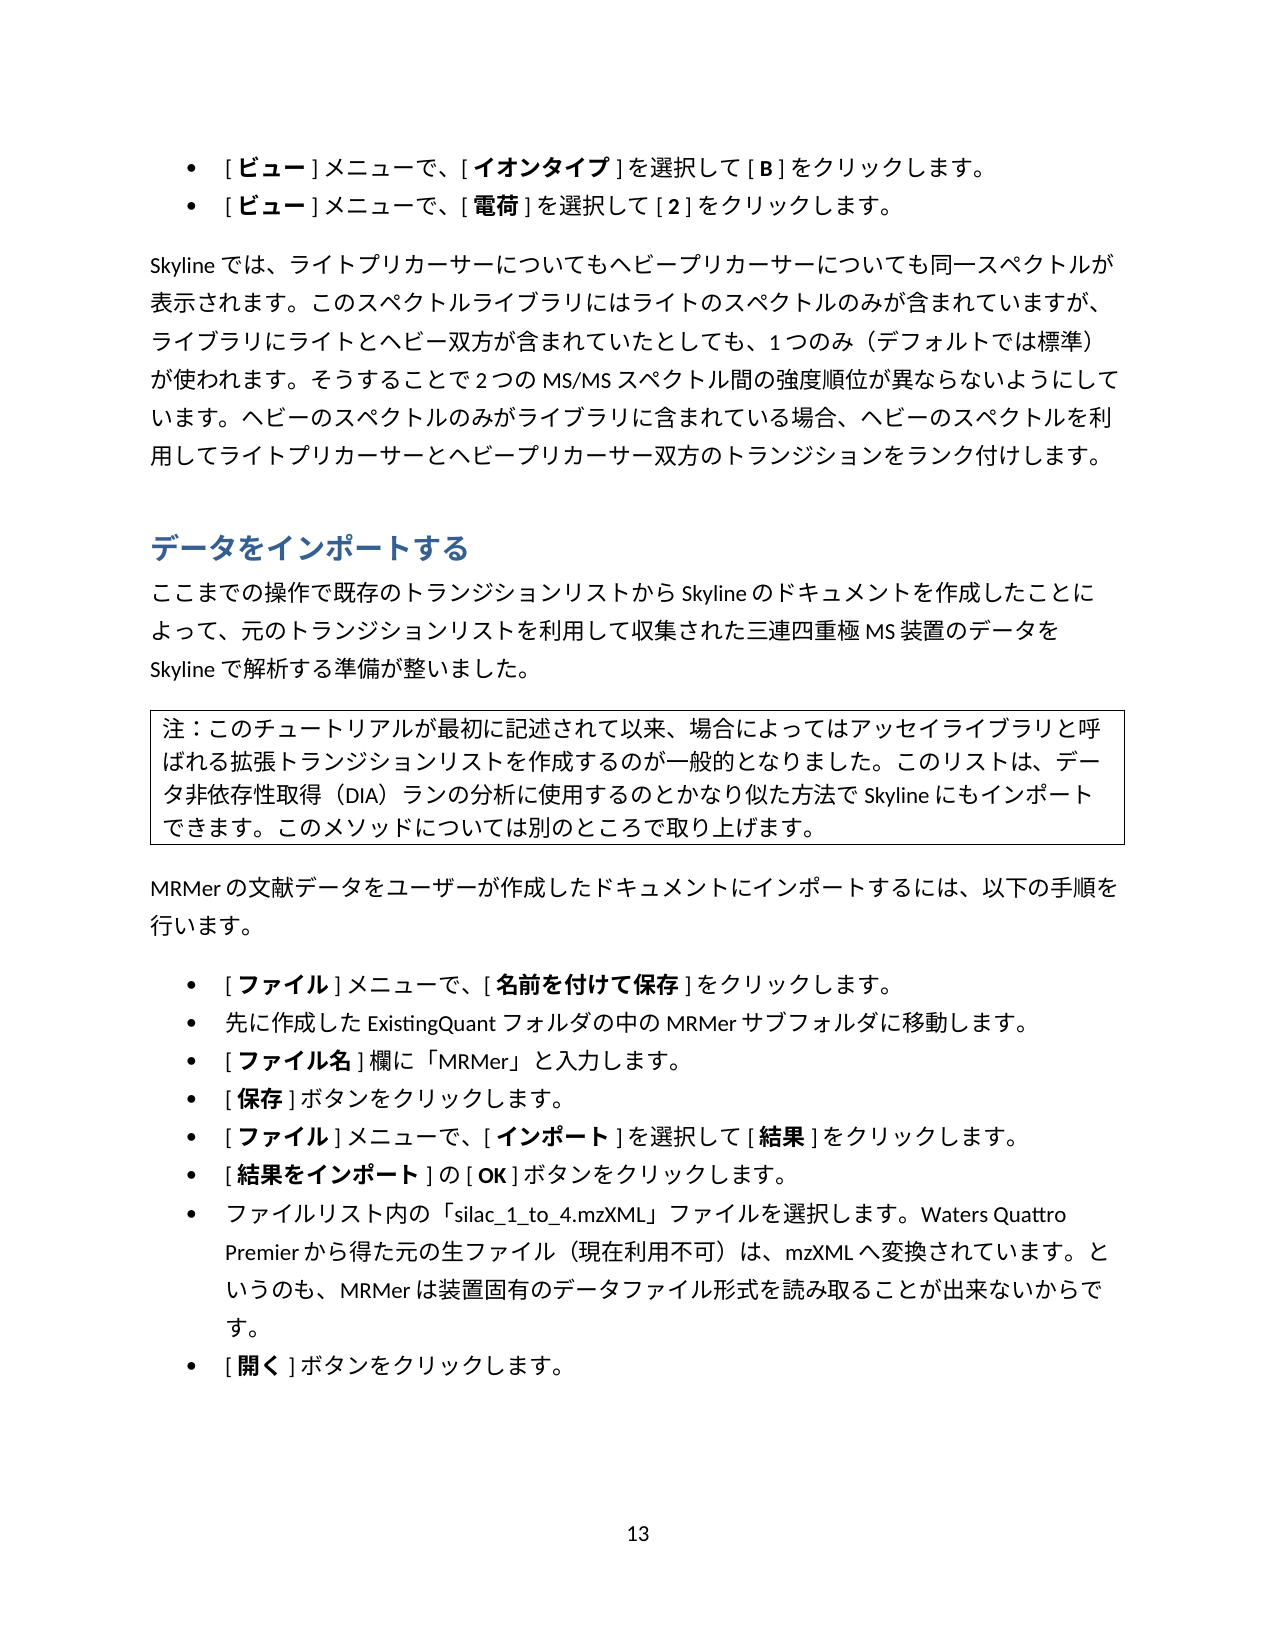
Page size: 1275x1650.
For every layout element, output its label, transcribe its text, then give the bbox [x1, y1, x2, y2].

list [ 保存 ] ボタンをクリックします。 [187, 1081, 1125, 1114]
text ここまでの操作で既存のトランジションリストからSkylineのドキュメントを作成したことによって、元のトランジションリストを利用して収集された三連四重極MS装置のデータをSkylineで解析する準備が整いました。 [150, 574, 1125, 684]
list [ 結果をインポート ] の [ OK ] ボタンをクリックします。 [187, 1157, 1125, 1191]
list ファイルリスト内の「silac_1_to_4.mzXML」ファイルを選択します。Waters Quattro Premierから得た元の生ファイル（現在利用不可）は、mzXMLへ変換されています。というのも、MRMerは装置固有のデータファイル形式を読み取ることが出来ないからです。 [187, 1195, 1125, 1343]
list [ ビュー ] メニューで、[ 電荷 ] を選択して [ 2 ] をクリックします。 [187, 188, 1125, 221]
subtitle データをインポートする [150, 526, 1125, 568]
table_header 注：このチュートリアルが最初に記述されて以来、場合によってはアッセイライブラリと呼ばれる拡張トランジションリストを作成するのが一般的となりました。このリストは、データ非依存性取得（DIA）ランの分析に使用するのとかなり似た方法でSkylineにもインポートできます。このメソッドについては別のところで取り上げます。 [151, 711, 1124, 843]
text MRMerの文献データをユーザーが作成したドキュメントにインポートするには、以下の手順を行います。 [150, 869, 1125, 941]
text Skylineでは、ライトプリカーサーについてもヘビープリカーサーについても同一スペクトルが表示されます。このスペクトルライブラリにはライトのスペクトルのみが含まれていますが、ライブラリにライトとヘビー双方が含まれていたとしても、1つのみ（デフォルトでは標準）が使われます。そうすることで2つのMS/MSスペクトル間の強度順位が異ならないようにしています。ヘビーのスペクトルのみがライブラリに含まれている場合、ヘビーのスペクトルを利用してライトプリカーサーとヘビープリカーサー双方のトランジションをランク付けします。 [150, 247, 1125, 471]
list [ ビュー ] メニューで、[ イオンタイプ ] を選択して [ B ] をクリックします。 [187, 150, 1125, 183]
list [ ファイル名 ] 欄に「MRMer」と入力します。 [187, 1043, 1125, 1076]
list [ 開く ] ボタンをクリックします。 [187, 1348, 1125, 1381]
list 先に作成したExistingQuantフォルダの中のMRMerサブフォルダに移動します。 [187, 1005, 1125, 1038]
list [ ファイル ] メニューで、[ インポート ] を選択して [ 結果 ] をクリックします。 [187, 1119, 1125, 1152]
list [ ファイル ] メニューで、[ 名前を付けて保存 ] をクリックします。 [187, 967, 1125, 1000]
